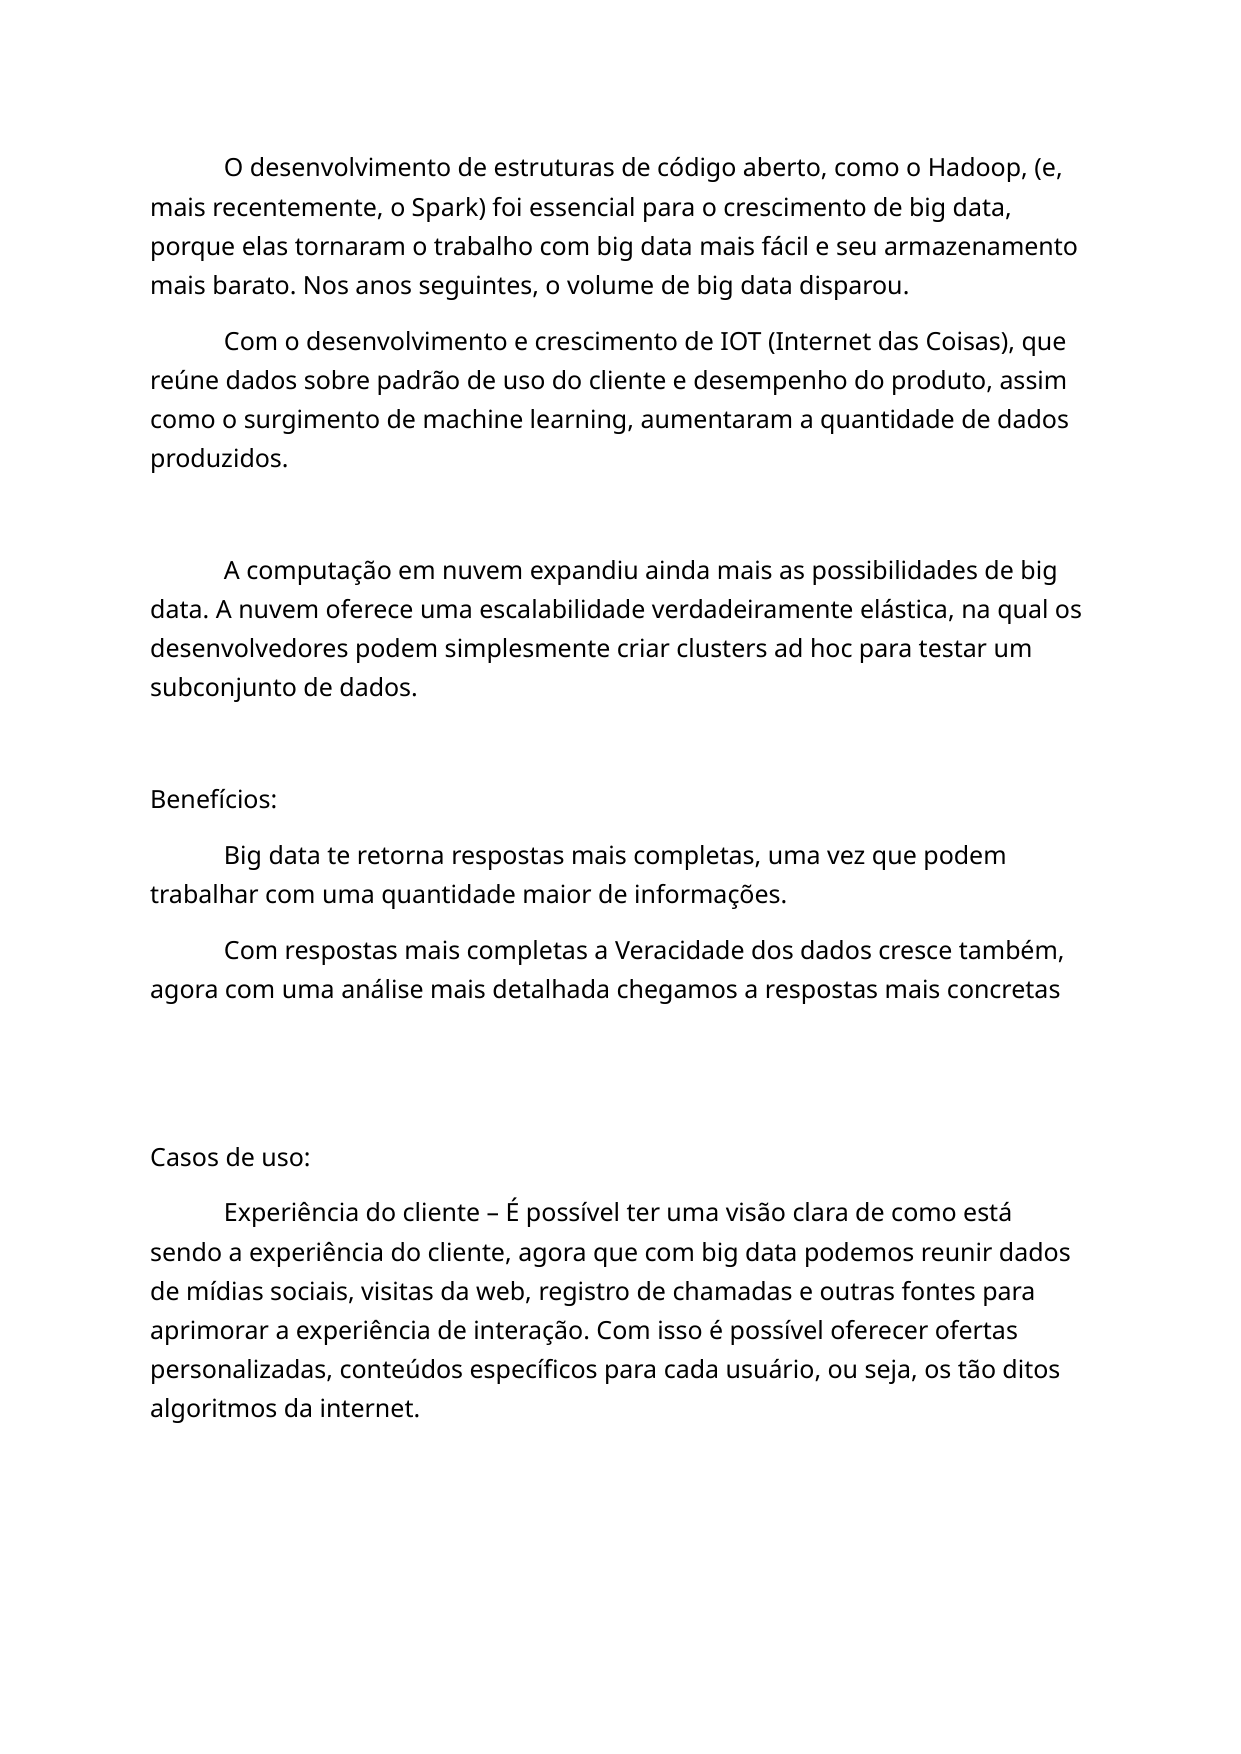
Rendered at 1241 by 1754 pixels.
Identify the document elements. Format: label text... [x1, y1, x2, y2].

text Experiência do cliente – É possível ter uma visão clara de como está sendo a experiência do cliente, agora que com big data podemos reunir dados de mídias sociais, visitas da web, registro de chamadas e outras fontes para aprimorar a experiência de interação. Com isso é possível oferecer ofertas personalizadas, conteúdos específicos para cada usuário, ou seja, os tão ditos algoritmos da internet. [150, 1195, 1090, 1425]
text O desenvolvimento de estruturas de código aberto, como o Hadoop, (e, mais recentemente, o Spark) foi essencial para o crescimento de big data, porque elas tornaram o trabalho com big data mais fácil e seu armazenamento mais barato. Nos anos seguintes, o volume de big data disparou. [150, 150, 1090, 302]
text Com o desenvolvimento e crescimento de IOT (Internet das Coisas), que reúne dados sobre padrão de uso do cliente e desempenho do produto, assim como o surgimento de machine learning, aumentaram a quantidade de dados produzidos. [150, 323, 1090, 475]
text Benefícios: [150, 782, 1090, 816]
text A computação em nuvem expandiu ainda mais as possibilidades de big data. A nuvem oferece uma escalabilidade verdadeiramente elástica, na qual os desenvolvedores podem simplesmente criar clusters ad hoc para testar um subconjunto de dados. [150, 552, 1090, 704]
text Big data te retorna respostas mais completas, uma vez que podem trabalhar com uma quantidade maior de informações. [150, 837, 1090, 911]
text Casos de uso: [150, 1139, 1090, 1173]
text Com respostas mais completas a Veracidade dos dados cresce também, agora com uma análise mais detalhada chegamos a respostas mais concretas [150, 932, 1090, 1006]
